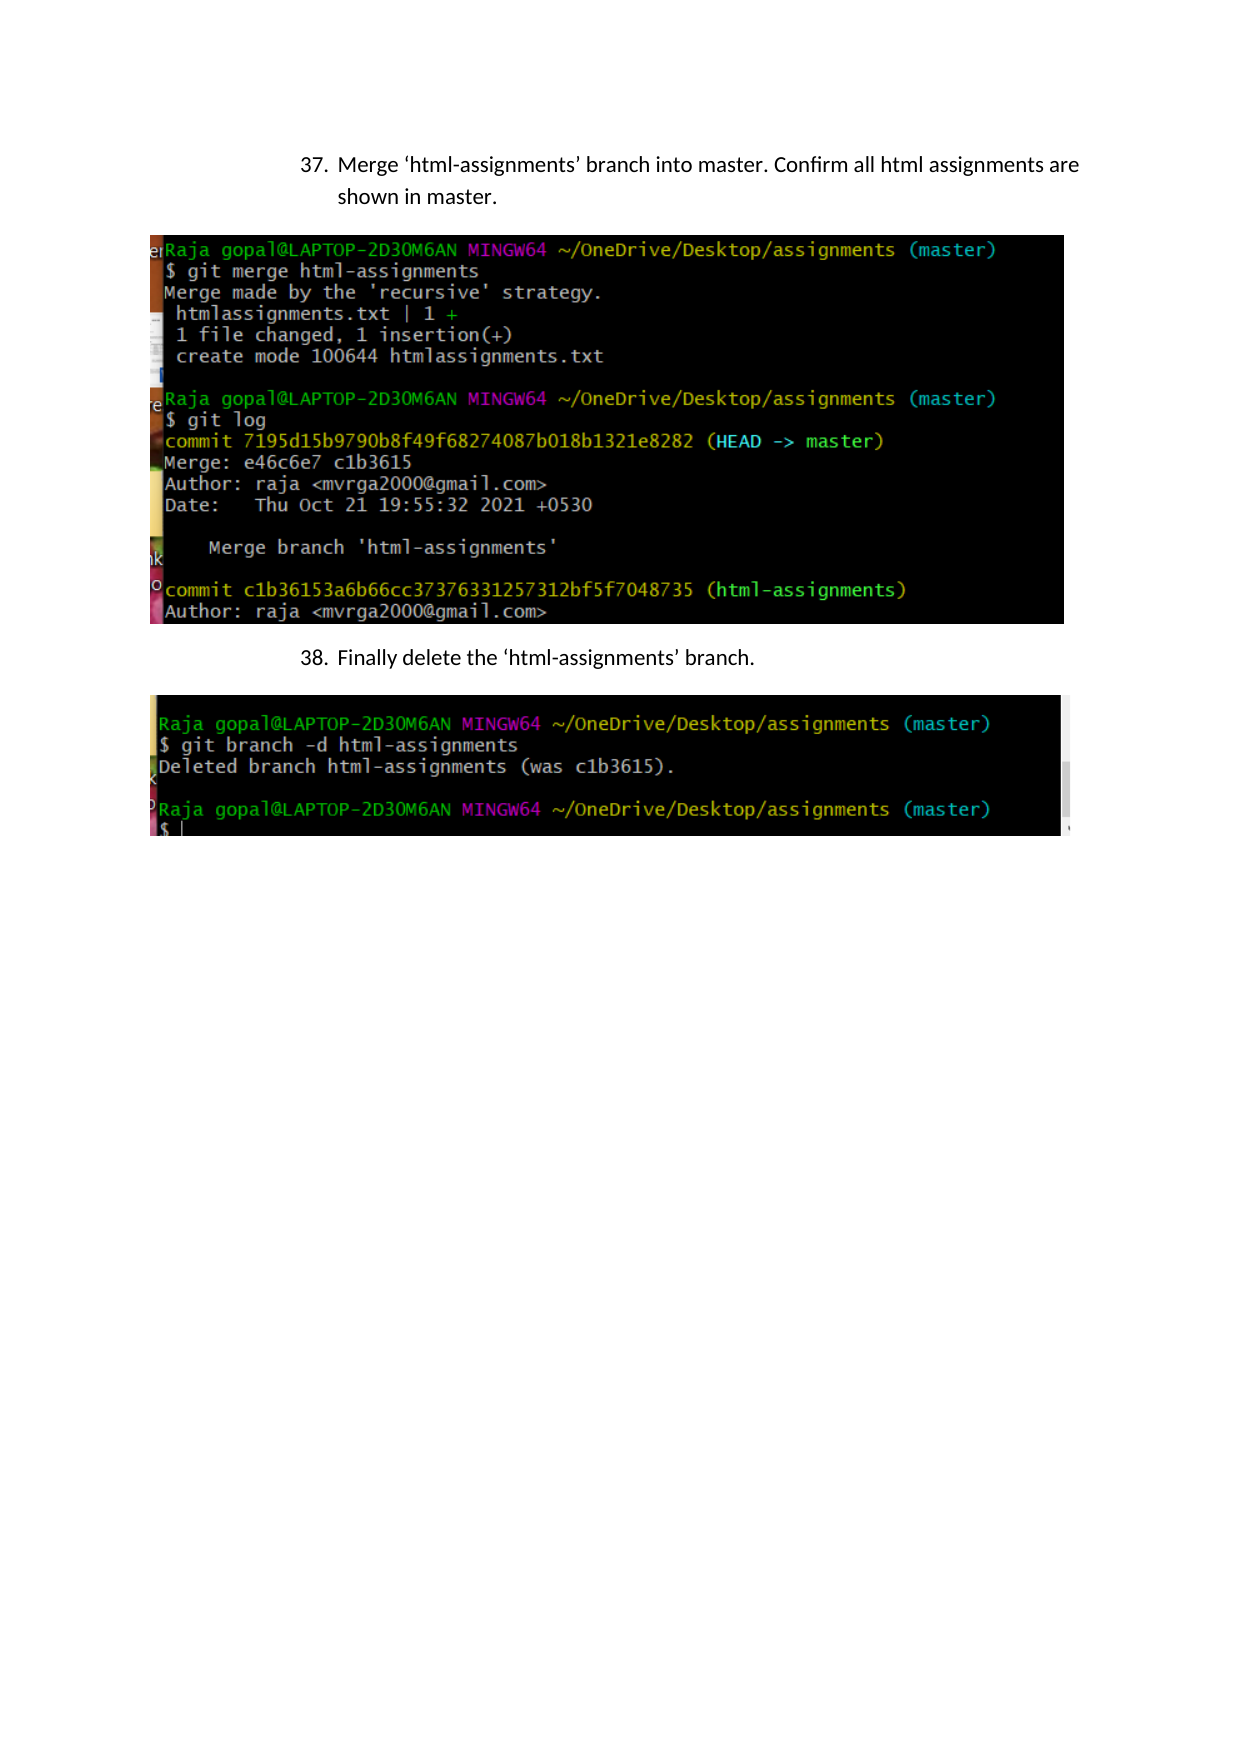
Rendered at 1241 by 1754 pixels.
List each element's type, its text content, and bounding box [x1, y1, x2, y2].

picture [150, 695, 1071, 836]
list Finally delete the ‘html-assignments’ branch. [300, 643, 1090, 671]
picture [150, 235, 1064, 624]
list Merge ‘html-assignments’ branch into master. Confirm all html assignments are shown in master. [300, 150, 1090, 210]
